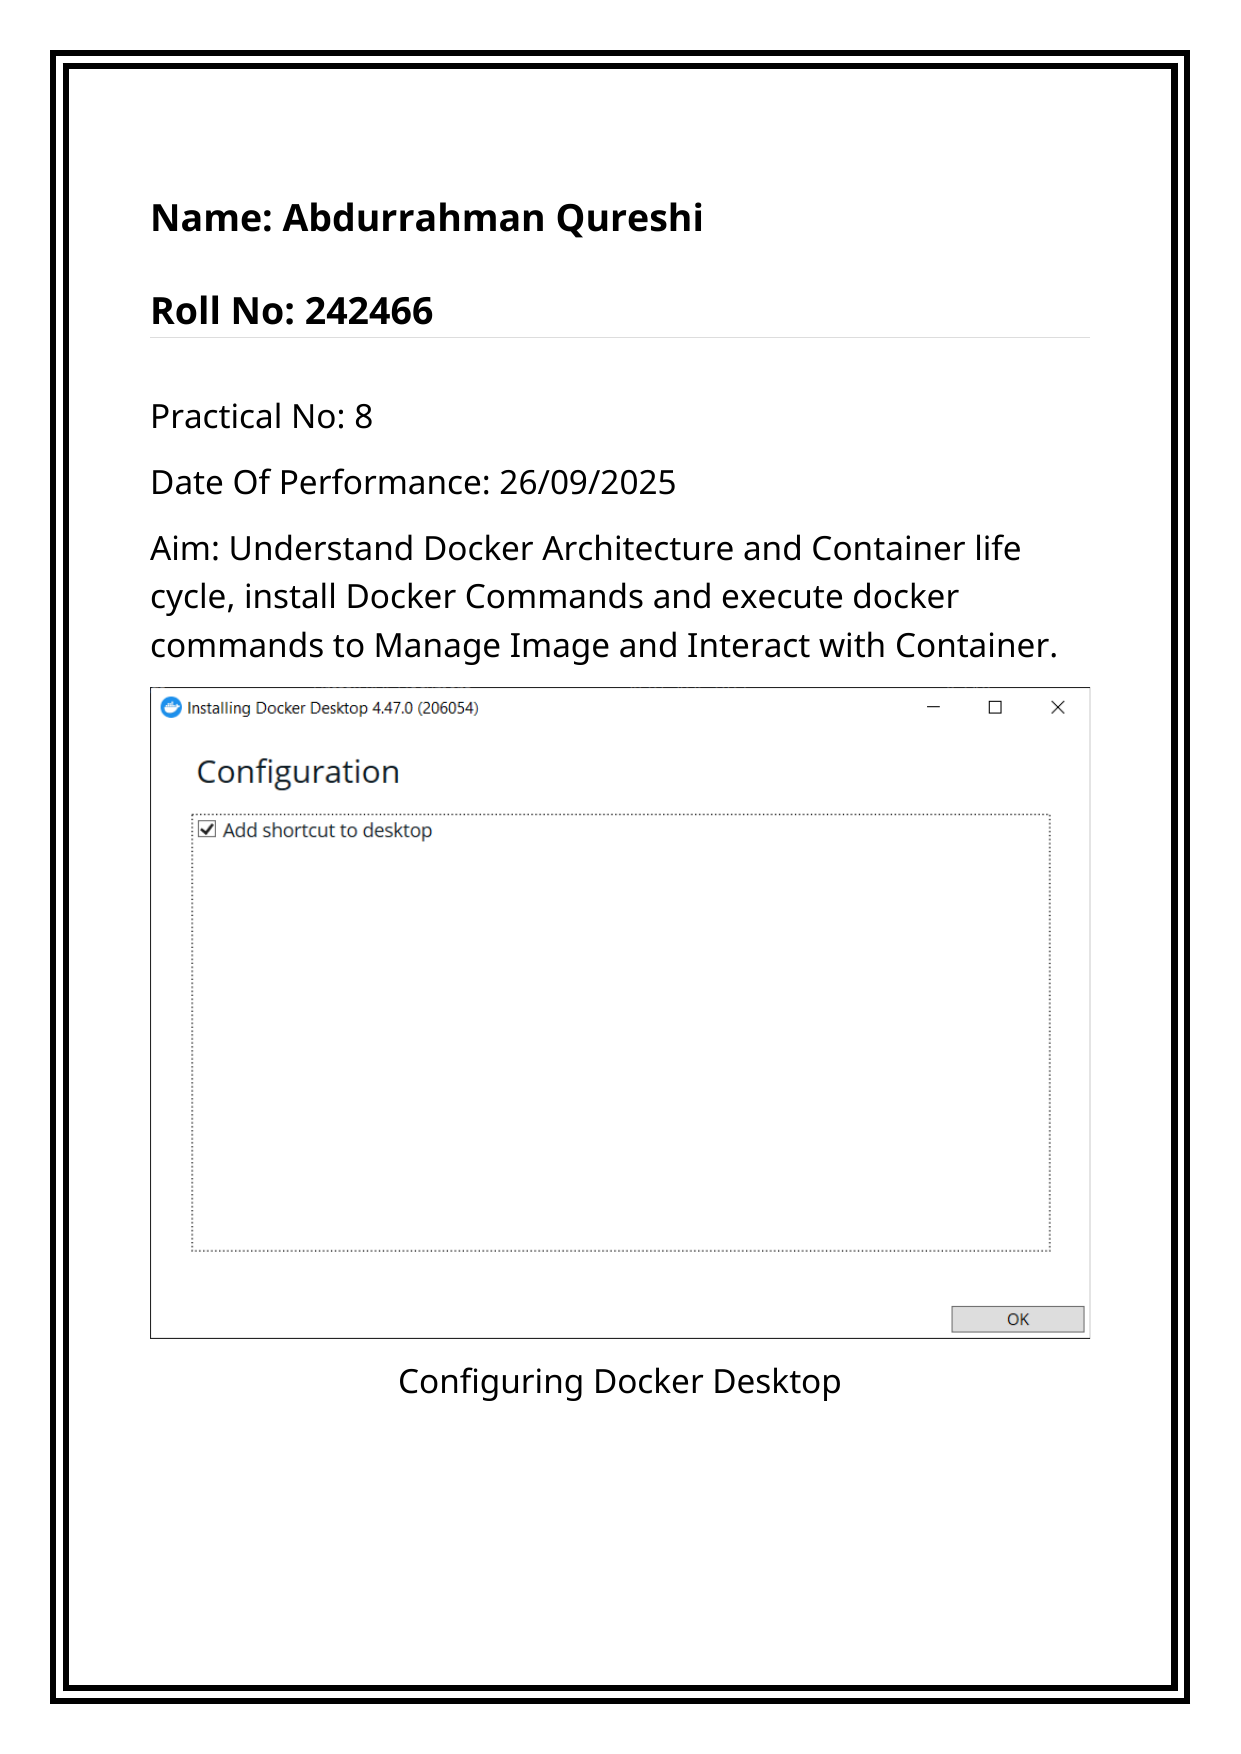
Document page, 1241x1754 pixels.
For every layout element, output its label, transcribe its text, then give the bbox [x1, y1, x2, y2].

text Date Of Performance: 26/09/2025 [150, 459, 1090, 504]
text Practical No: 8 [150, 393, 1090, 438]
subtitle Name: Abdurrahman Qureshi [150, 192, 1090, 243]
text Aim: Understand Docker Architecture and Container life cycle, install Docker Commands and execute docker commands to Manage Image and Interact with Container. [150, 524, 1090, 668]
subtitle Roll No: 242466 [150, 284, 1090, 337]
text Configuring Docker Desktop [150, 1358, 1090, 1403]
picture [150, 687, 1091, 1339]
